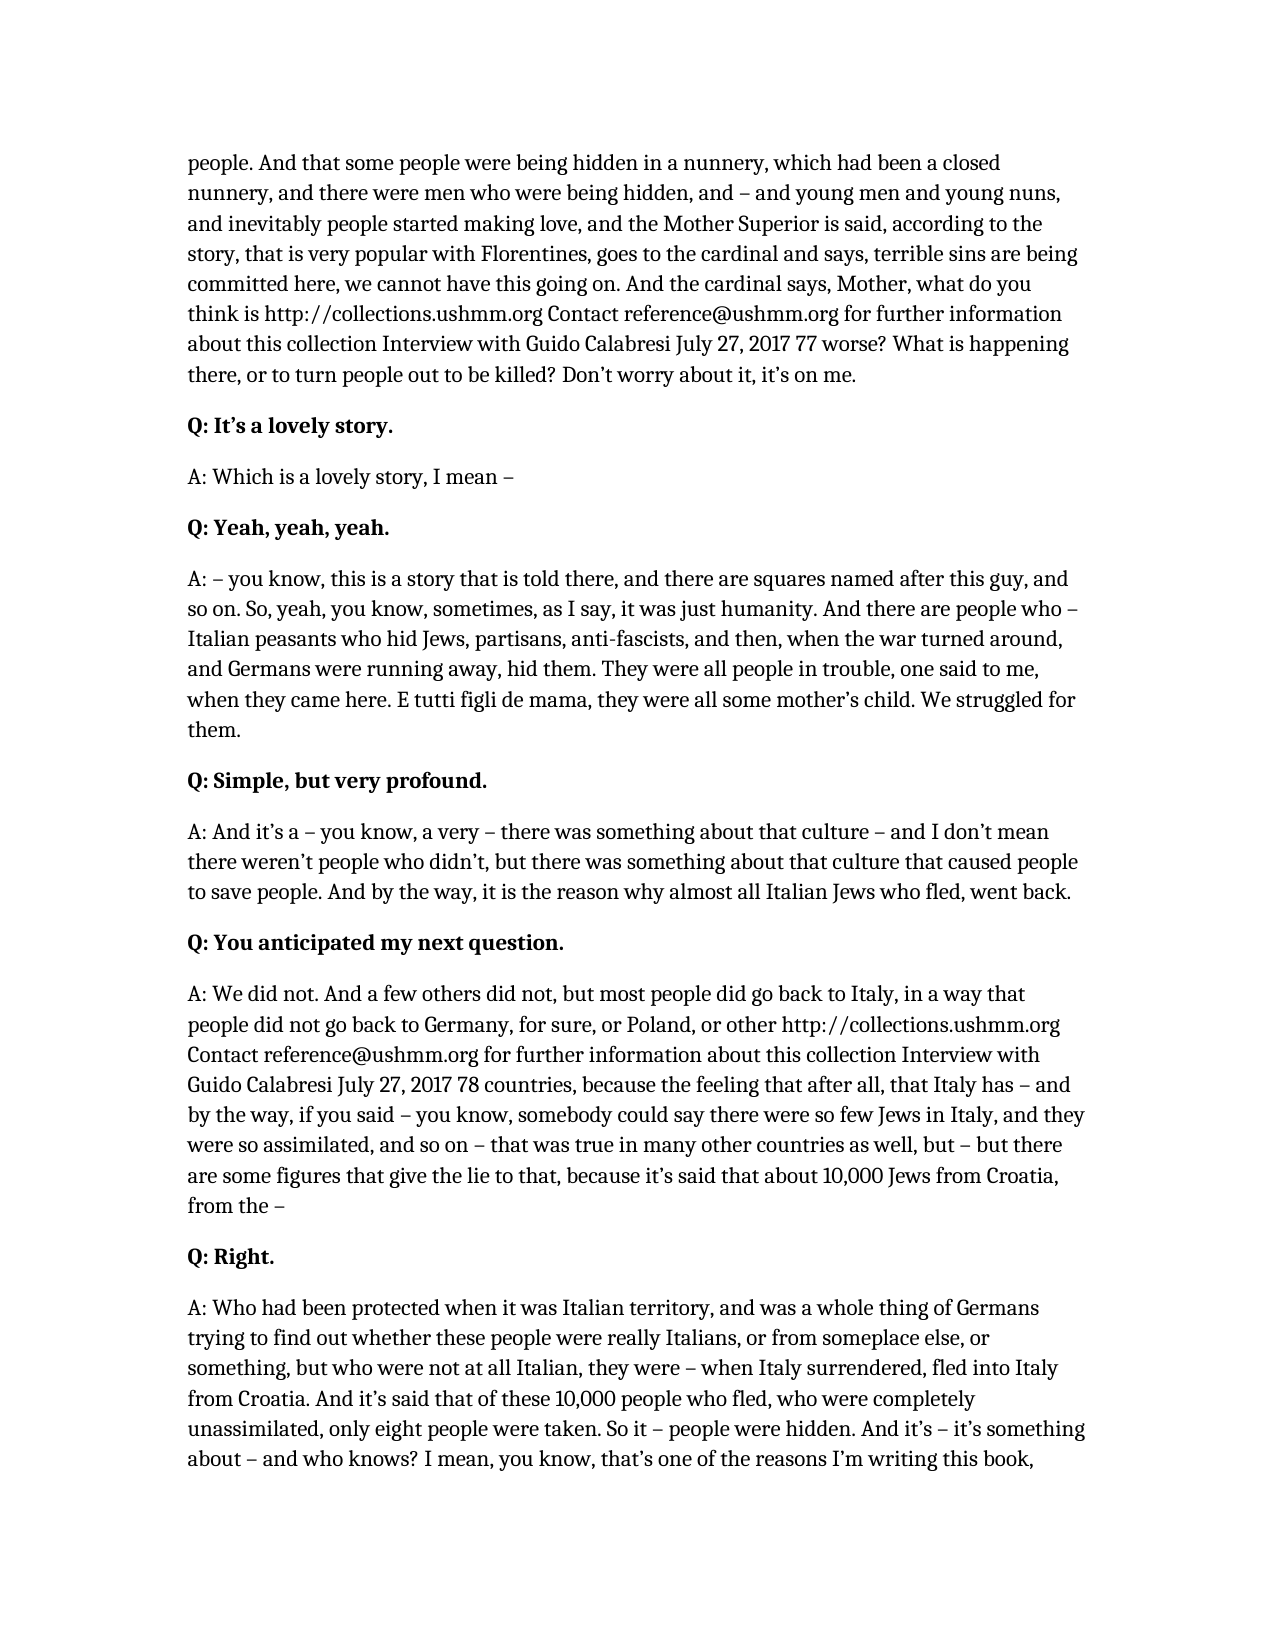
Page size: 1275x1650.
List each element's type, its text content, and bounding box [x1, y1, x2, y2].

text A: And it’s a – you know, a very – there was something about that culture – and I don’t mean there weren’t people who didn’t, but there was something about that culture that caused people to save people. And by the way, it is the reason why almost all Italian Jews who fled, went back. [187, 819, 1087, 906]
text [187, 150, 1087, 388]
text Q: Simple, but very profound. [187, 768, 1087, 794]
text A: We did not. And a few others did not, but most people did go back to Italy, in a way that people did not go back to Germany, for sure, or Poland, or other http://collections.ushmm.org Contact reference@ushmm.org for further information about this collection Interview with Guido Calabresi July 27, 2017 78 countries, because the feeling that after all, that Italy has – and by the way, if you said – you know, somebody could say there were so few Jews in Italy, and they were so assimilated, and so on – that was true in many other countries as well, but – but there are some figures that give the lie to that, because it’s said that about 10,000 Jews from Croatia, from the – [187, 981, 1087, 1219]
text A: – you know, this is a story that is told there, and there are squares named after this guy, and so on. So, yeah, you know, sometimes, as I say, it was just humanity. And there are people who – Italian peasants who hid Jews, partisans, anti-fascists, and then, when the war turned around, and Germans were running away, hid them. They were all people in trouble, one said to me, when they came here. E tutti figli de mama, they were all some mother’s child. We struggled for them. [187, 566, 1087, 743]
text Q: It’s a lovely story. [187, 412, 1087, 439]
text Q: You anticipated my next question. [187, 930, 1087, 957]
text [187, 1295, 1087, 1472]
text Q: Yeah, yeah, yeah. [187, 514, 1087, 541]
text Q: Right. [187, 1244, 1087, 1270]
text A: Which is a lovely story, I mean – [187, 463, 1087, 490]
